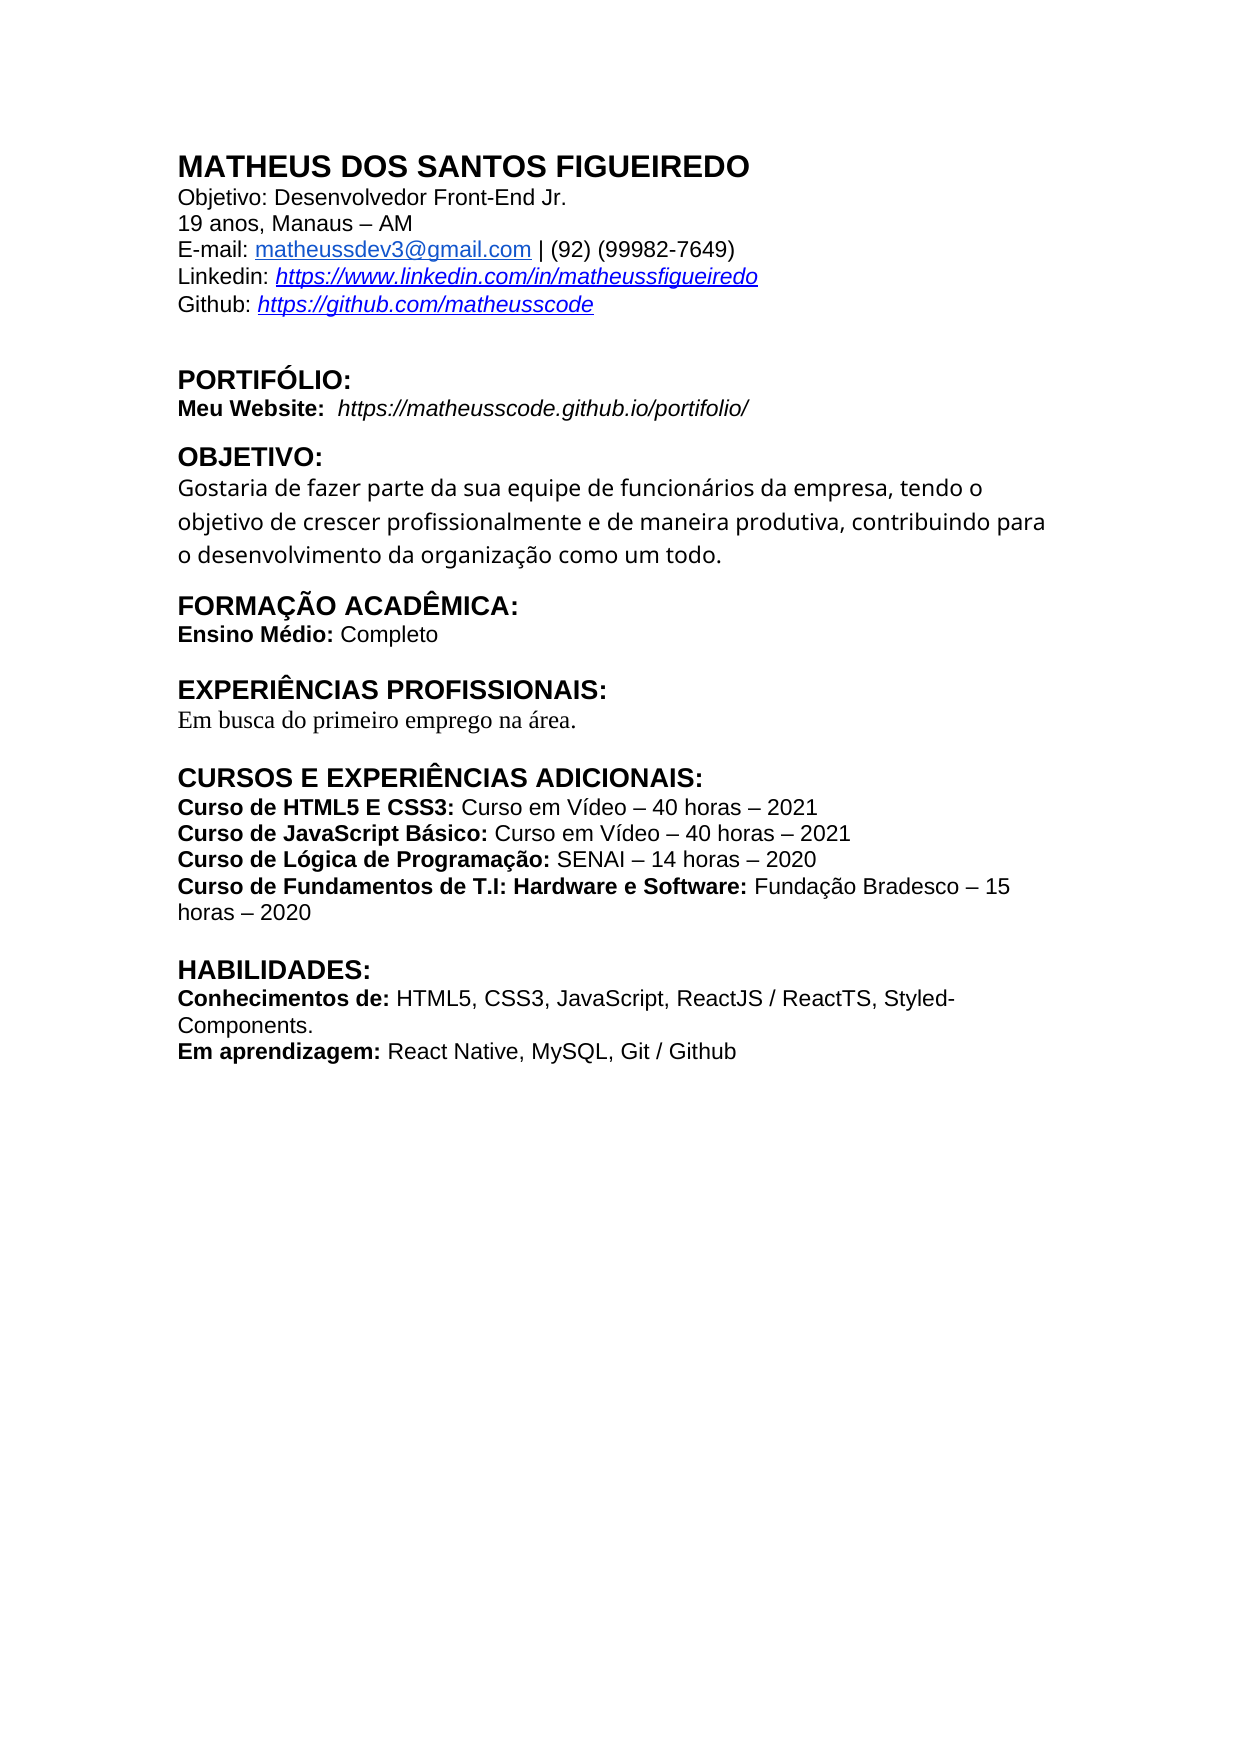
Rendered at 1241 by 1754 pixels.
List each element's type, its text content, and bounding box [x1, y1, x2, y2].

text Objetivo: Desenvolvedor Front-End Jr. [177, 183, 1063, 210]
text FORMAÇÃO ACADÊMICA: [177, 590, 1063, 621]
text Linkedin: https://www.linkedin.com/in/matheussfigueiredo Github: https://github.com/matheusscode [177, 263, 1063, 317]
text Curso de Lógica de Programação: SENAI – 14 horas – 2020 [177, 846, 1063, 873]
text Em aprendizagem: React Native, MySQL, Git / Github [177, 1038, 1063, 1064]
text PORTIFÓLIO: [177, 364, 1063, 395]
text CURSOS E EXPERIÊNCIAS ADICIONAIS: [177, 762, 1063, 794]
text Em busca do primeiro emprego na área. [177, 705, 1063, 734]
text EXPERIÊNCIAS PROFISSIONAIS: [177, 674, 1063, 705]
text OBJETIVO: [177, 441, 1063, 472]
text HABILIDADES: [177, 954, 1063, 985]
text 19 anos, Manaus – AM [177, 210, 1063, 236]
text E-mail: matheussdev3@gmail.com | (92) (99982-7649) [177, 236, 1063, 263]
text Ensino Médio: Completo [177, 621, 1063, 647]
text MATHEUS DOS SANTOS FIGUEIREDO [177, 148, 1063, 183]
text Conhecimentos de: HTML5, CSS3, JavaScript, ReactJS / ReactTS, Styled-Components. [177, 985, 1063, 1038]
text Meu Website: https://matheusscode.github.io/portifolio/ [177, 395, 1063, 422]
text Curso de JavaScript Básico: Curso em Vídeo – 40 horas – 2021 [177, 820, 1063, 846]
text Curso de HTML5 E CSS3: Curso em Vídeo – 40 horas – 2021 [177, 794, 1063, 820]
text Gostaria de fazer parte da sua equipe de funcionários da empresa, tendo o objetivo de crescer profissionalmente e de maneira produtiva, contribuindo para o desenvolvimento da organização como um todo. [177, 472, 1063, 571]
text Curso de Fundamentos de T.I: Hardware e Software: Fundação Bradesco – 15 horas – 2020 [177, 873, 1063, 925]
